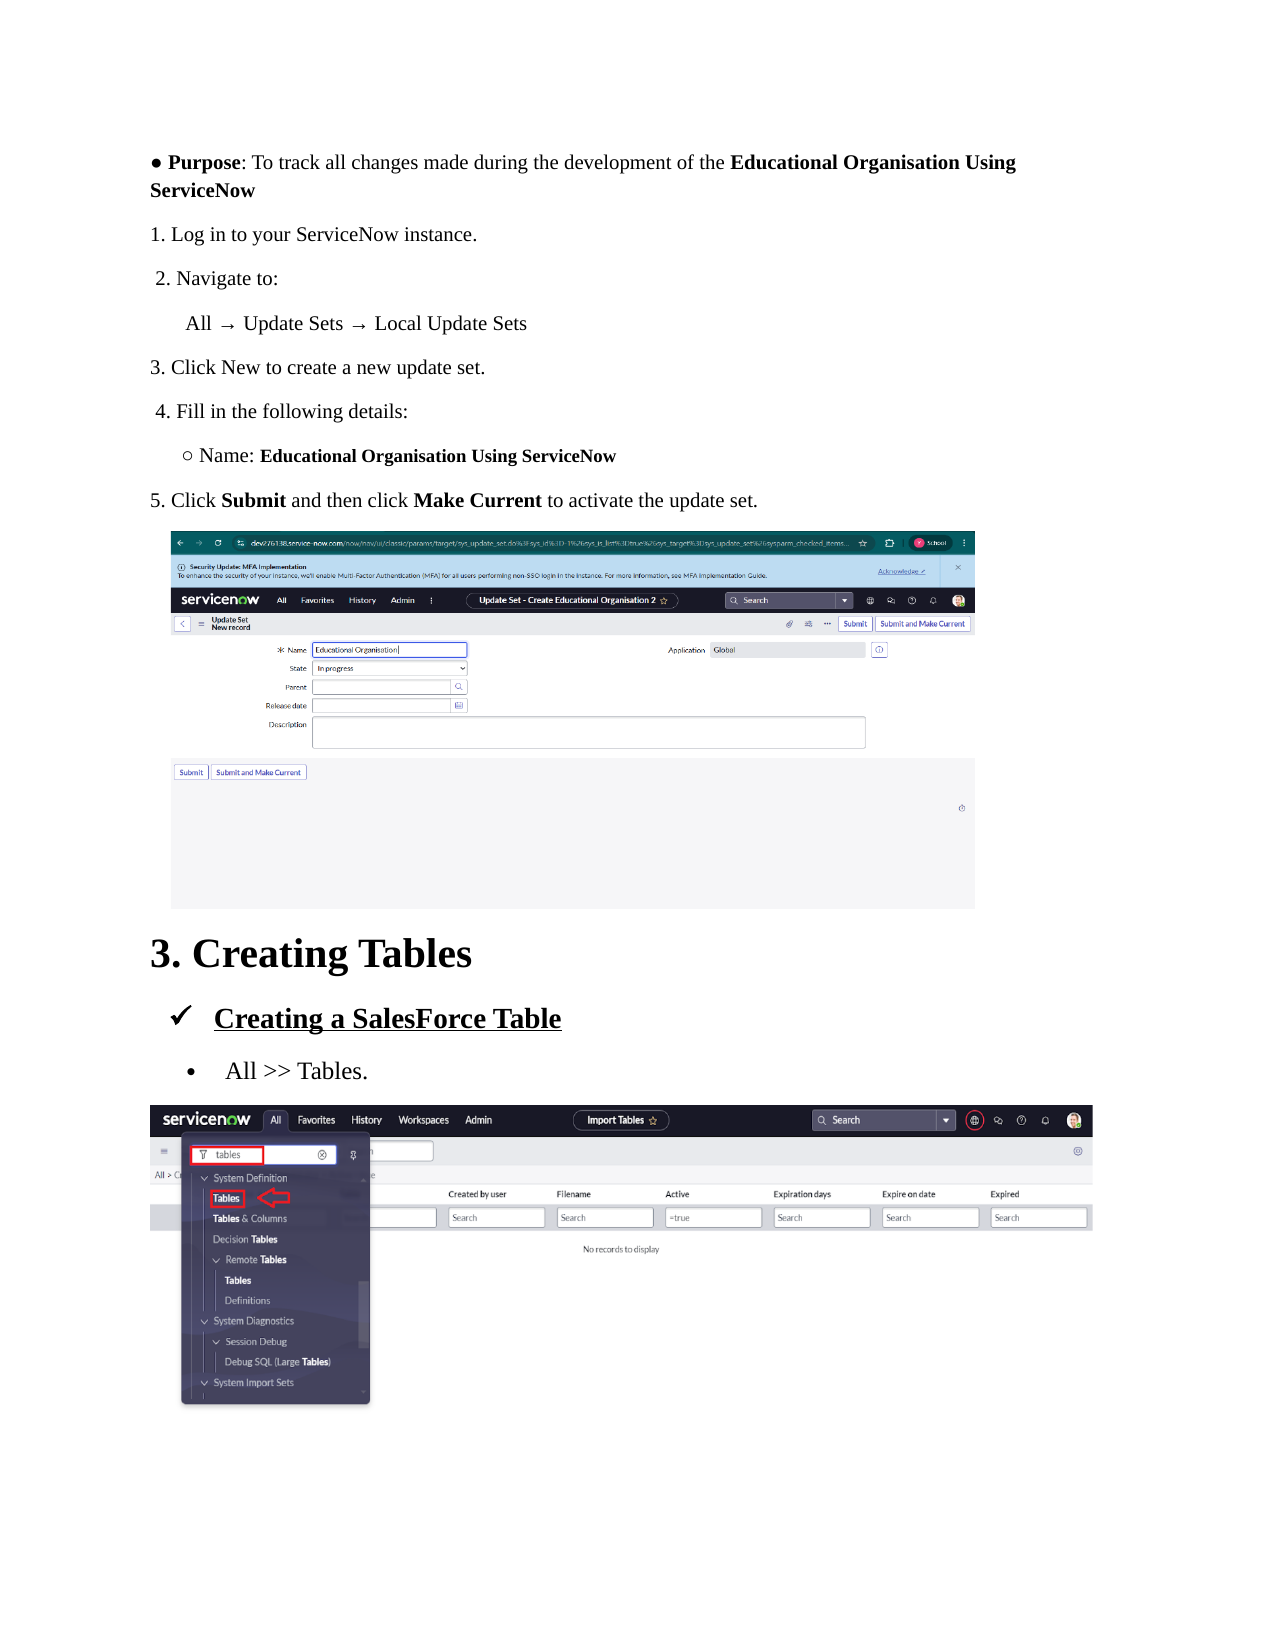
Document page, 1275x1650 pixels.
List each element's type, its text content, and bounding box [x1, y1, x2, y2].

text All → Update Sets → Local Update Sets [150, 310, 1125, 334]
text ○ Name: Educational Organisation Using ServiceNow [150, 443, 1125, 467]
text 2. Navigate to: [150, 266, 1125, 290]
picture [170, 531, 975, 909]
text 4. Fill in the following details: [150, 399, 1125, 423]
picture [150, 1105, 1093, 1428]
text ● Purpose: To track all changes made during the development of the Educational Organisation Using ServiceNow [150, 150, 1125, 202]
text 3. Click New to create a new update set. [150, 355, 1125, 379]
text 3. Creating Tables [150, 929, 1125, 977]
list All >> Tables. [187, 1056, 1125, 1085]
list Creating a SalesForce Table [169, 1001, 1125, 1034]
text 5. Click Submit and then click Make Current to activate the update set. [150, 487, 1125, 512]
text 1. Log in to your ServiceNow instance. [150, 222, 1125, 246]
